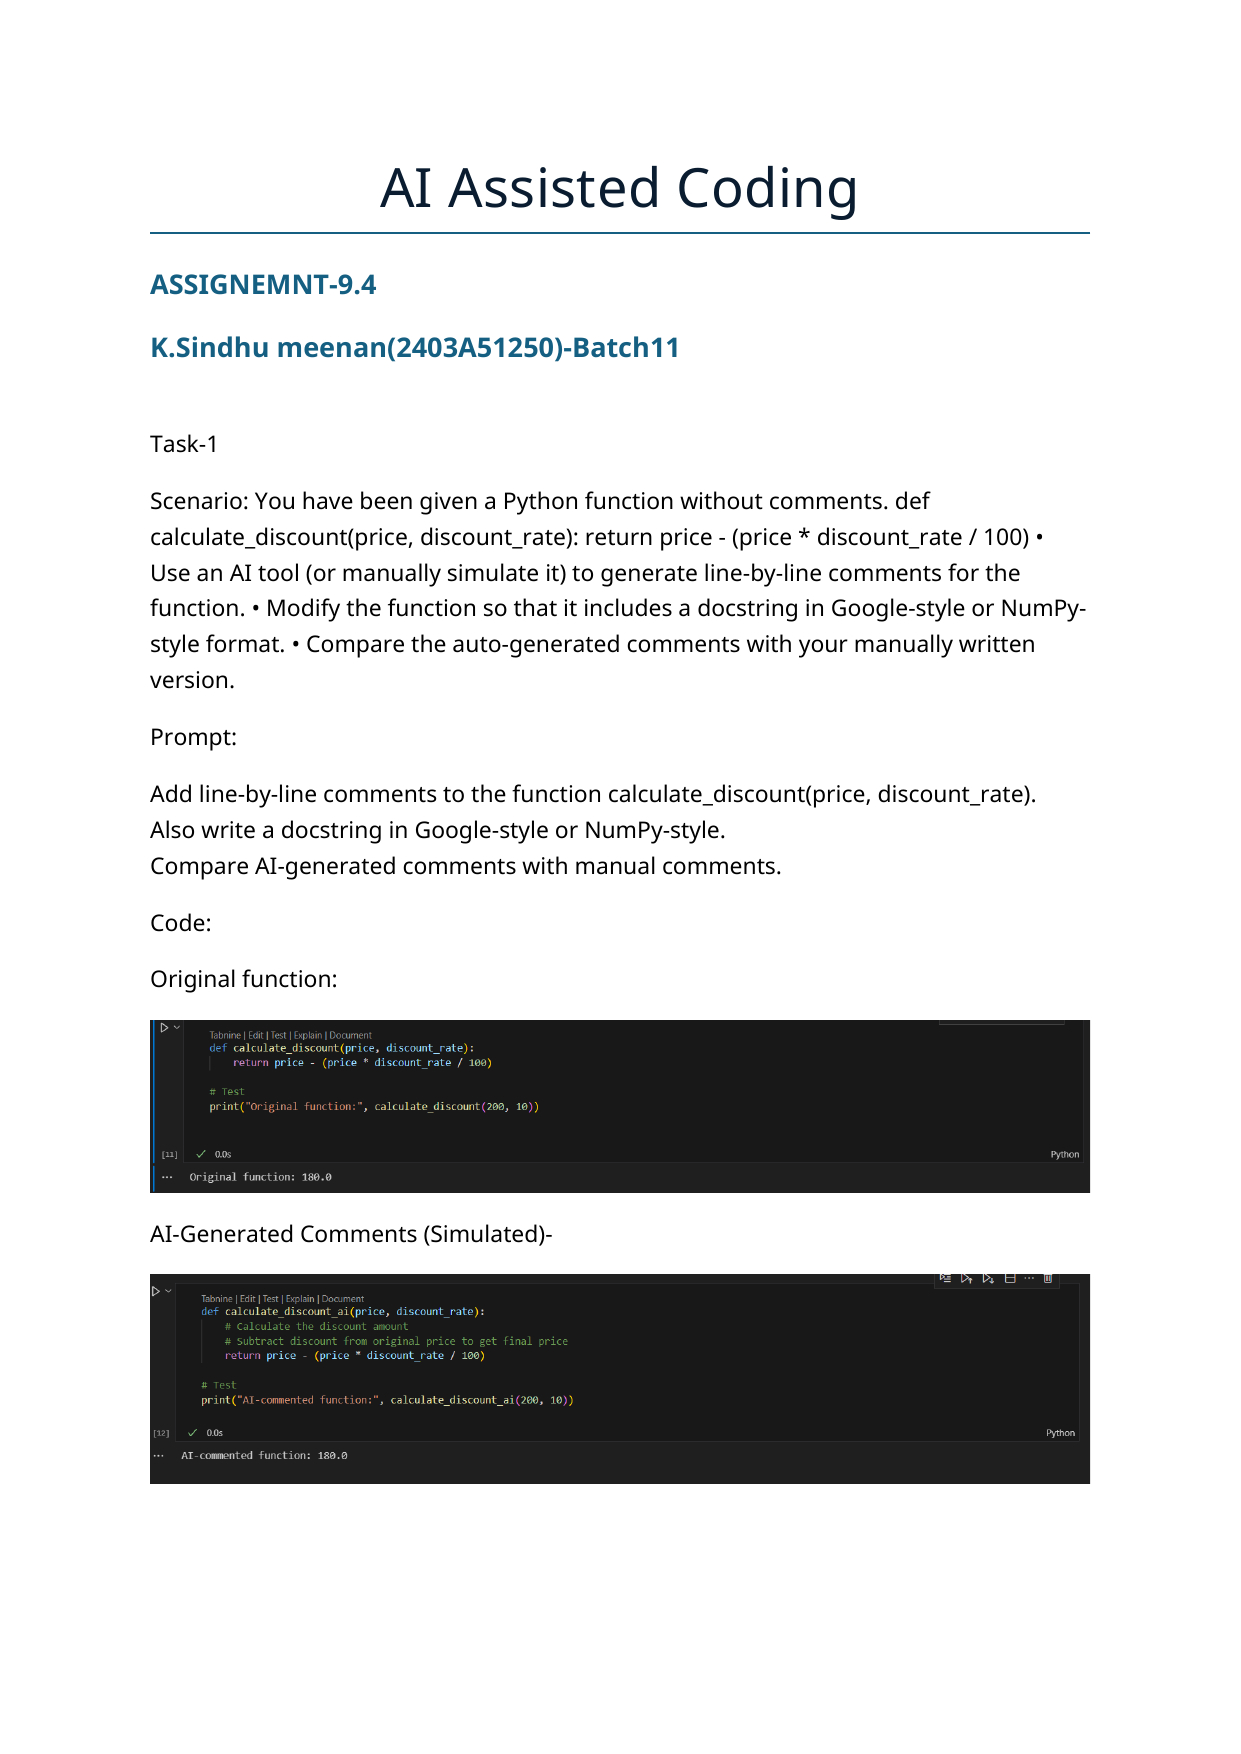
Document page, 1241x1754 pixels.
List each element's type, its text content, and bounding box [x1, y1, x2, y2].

subtitle ASSIGNEMNT-9.4 [150, 265, 1090, 302]
picture [150, 1274, 1091, 1484]
text Add line-by-line comments to the function calculate_discount(price, discount_rate). Also write a docstring in Google-style or NumPy-style. Compare AI-generated comments with manual comments. [150, 778, 1090, 881]
picture [150, 1020, 1091, 1193]
title AI Assisted Coding [150, 150, 1090, 232]
text Original function: [150, 963, 1090, 994]
subtitle K.Sindhu meenan(2403A51250)-Batch11 [150, 329, 1090, 366]
text Task-1 [150, 428, 1090, 459]
text AI-Generated Comments (Simulated)- [150, 1218, 1090, 1249]
text Scenario: You have been given a Python function without comments. def calculate_discount(price, discount_rate): return price - (price * discount_rate / 100) • Use an AI tool (or manually simulate it) to generate line-by-line comments for the function. • Modify the function so that it includes a docstring in Google-style or NumPy-style format. • Compare the auto-generated comments with your manually written version. [150, 484, 1090, 696]
text Prompt: [150, 721, 1090, 752]
text Code: [150, 906, 1090, 938]
